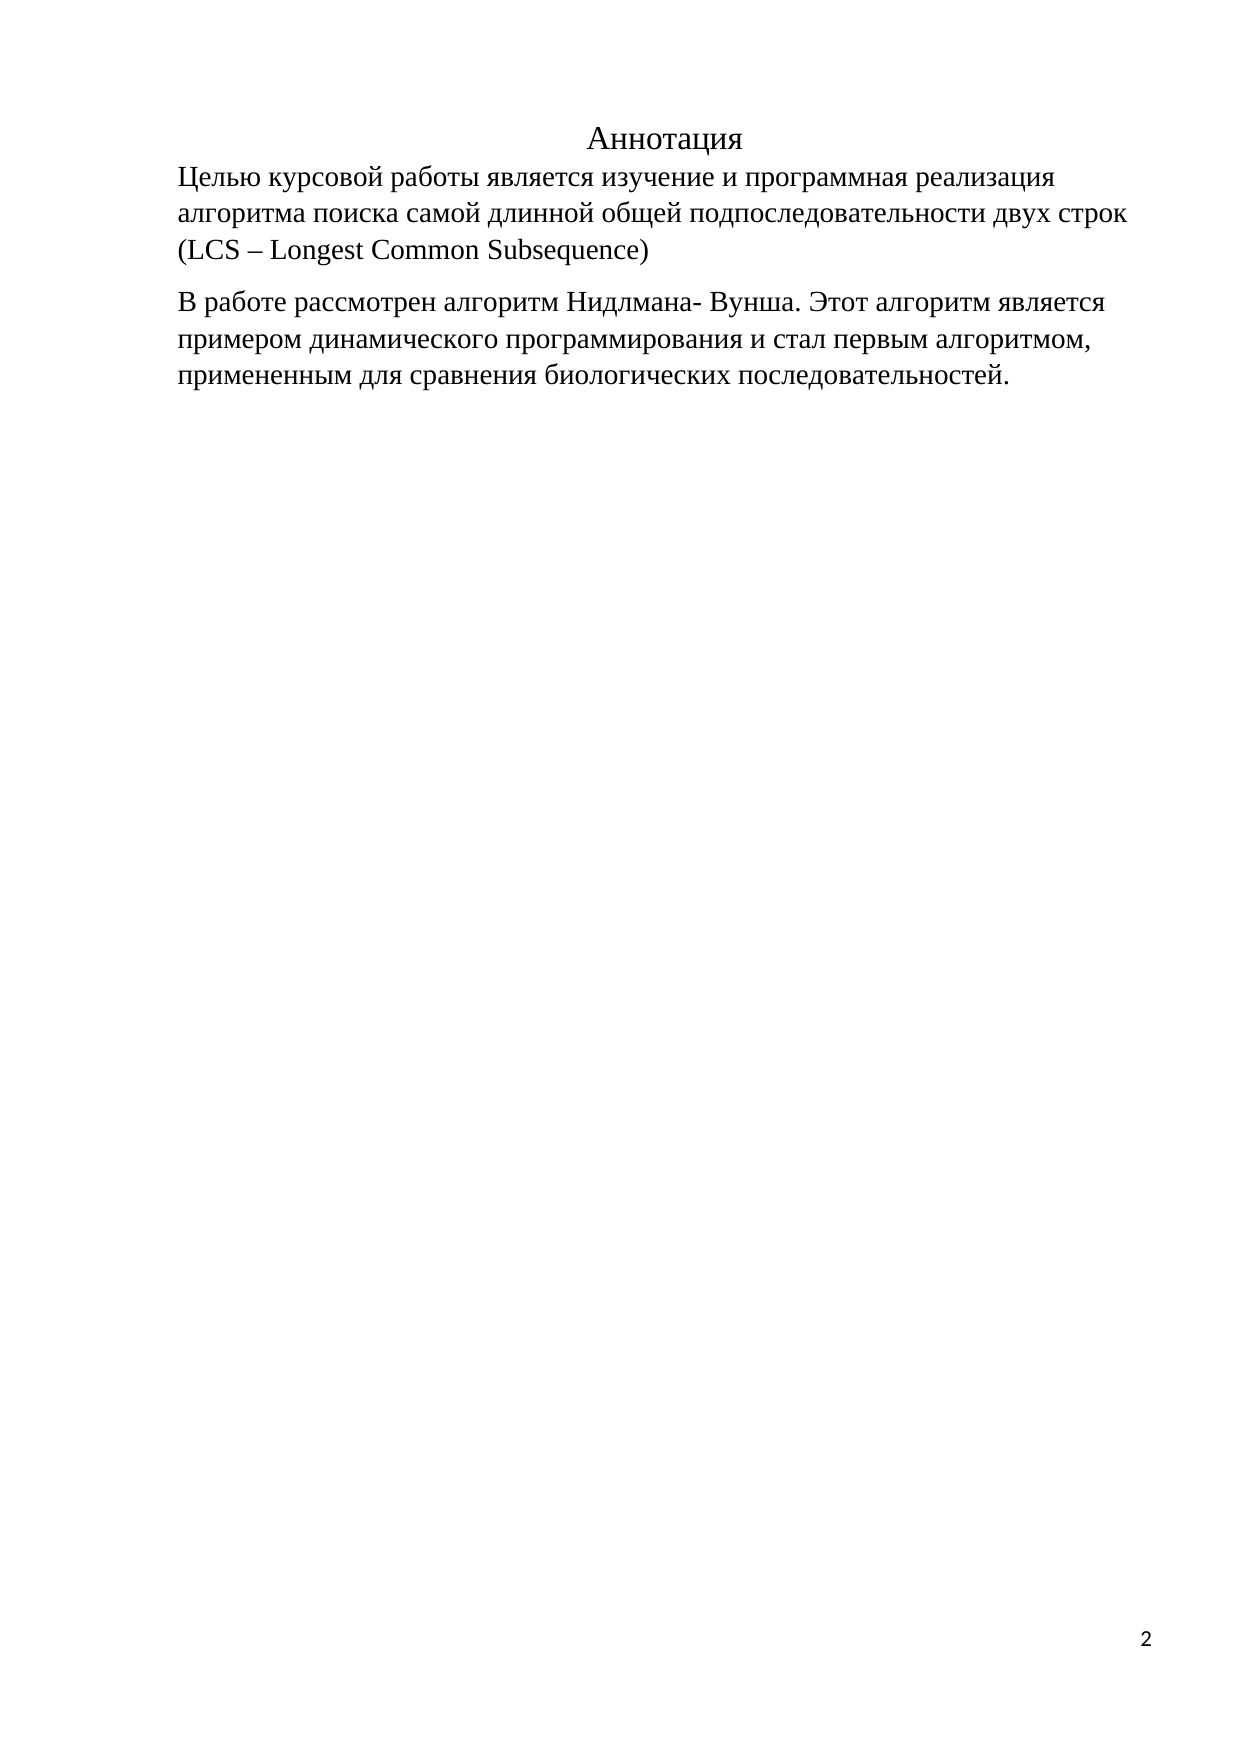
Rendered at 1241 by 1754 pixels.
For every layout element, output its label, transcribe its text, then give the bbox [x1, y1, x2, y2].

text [177, 118, 1152, 156]
text Целью курсовой работы является изучение и программная реализация алгоритма поиска самой длинной общей подпоследовательности двух строк (LCS – Longest Common Subsequence) [177, 159, 1152, 265]
text В работе рассмотрен алгоритм Нидлмана- Вунша. Этот алгоритм является примером динамического программирования и стал первым алгоритмом, примененным для сравнения биологических последовательностей. [177, 284, 1152, 390]
